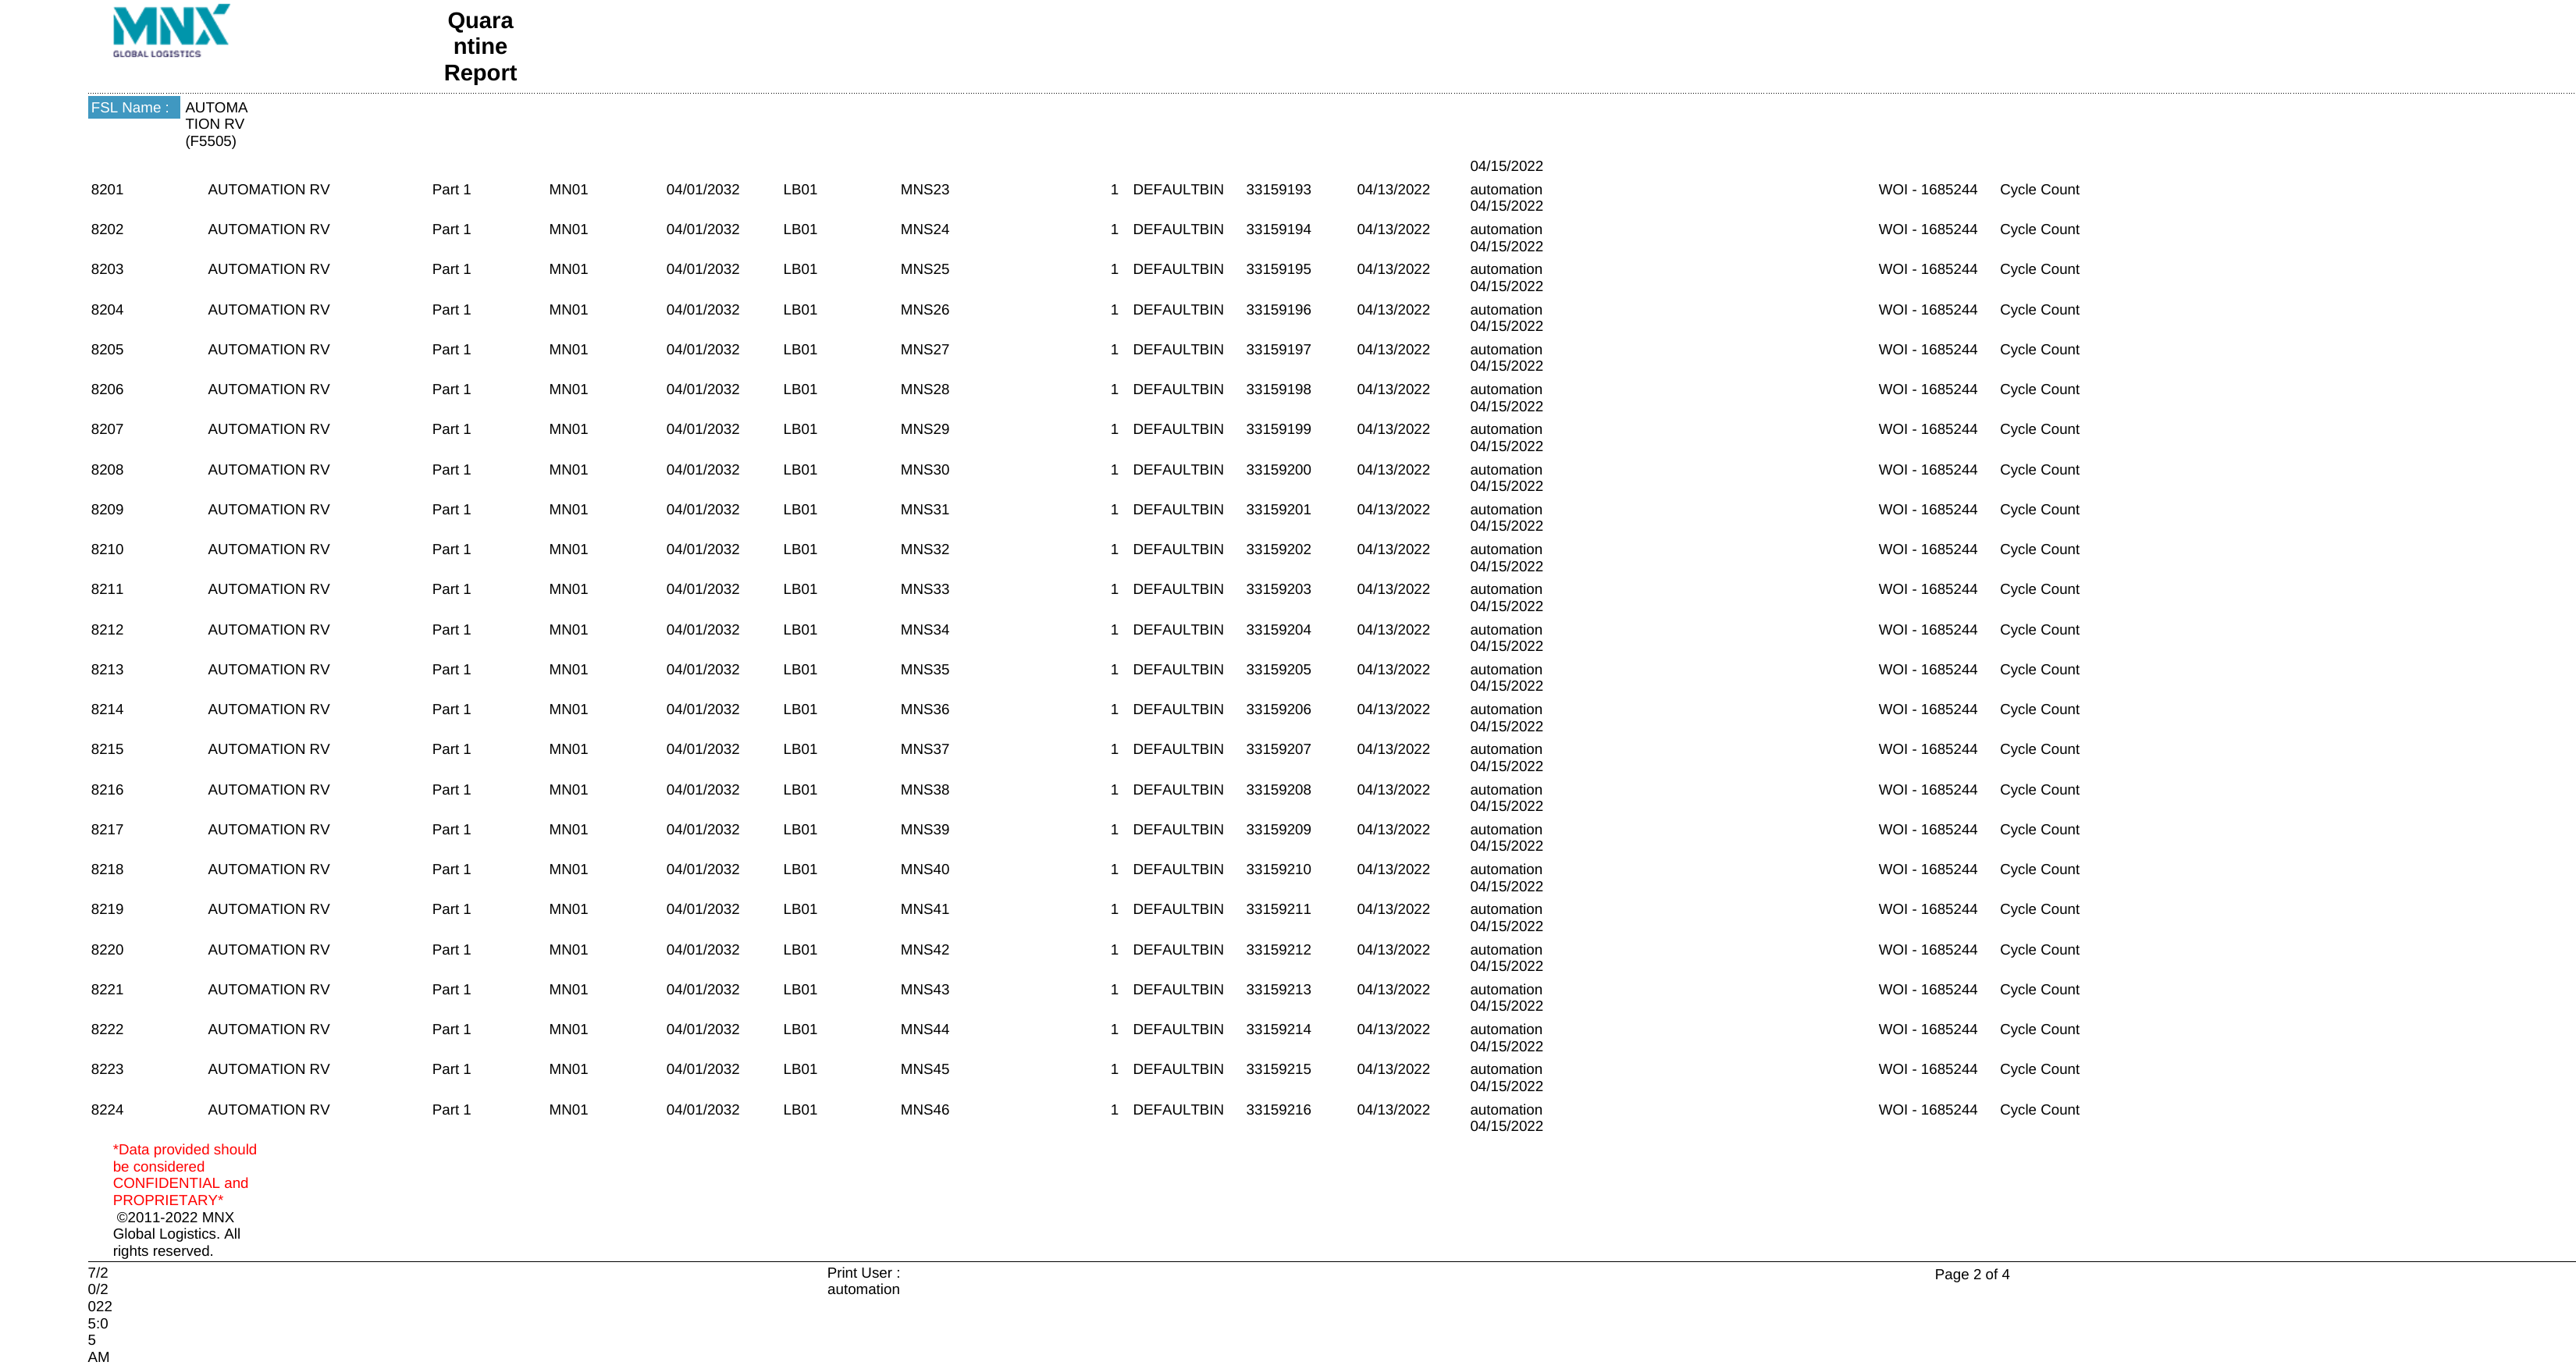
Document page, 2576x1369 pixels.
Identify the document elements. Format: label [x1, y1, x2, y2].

table_cell [88, 155, 2576, 1138]
picture [102, 2, 241, 59]
